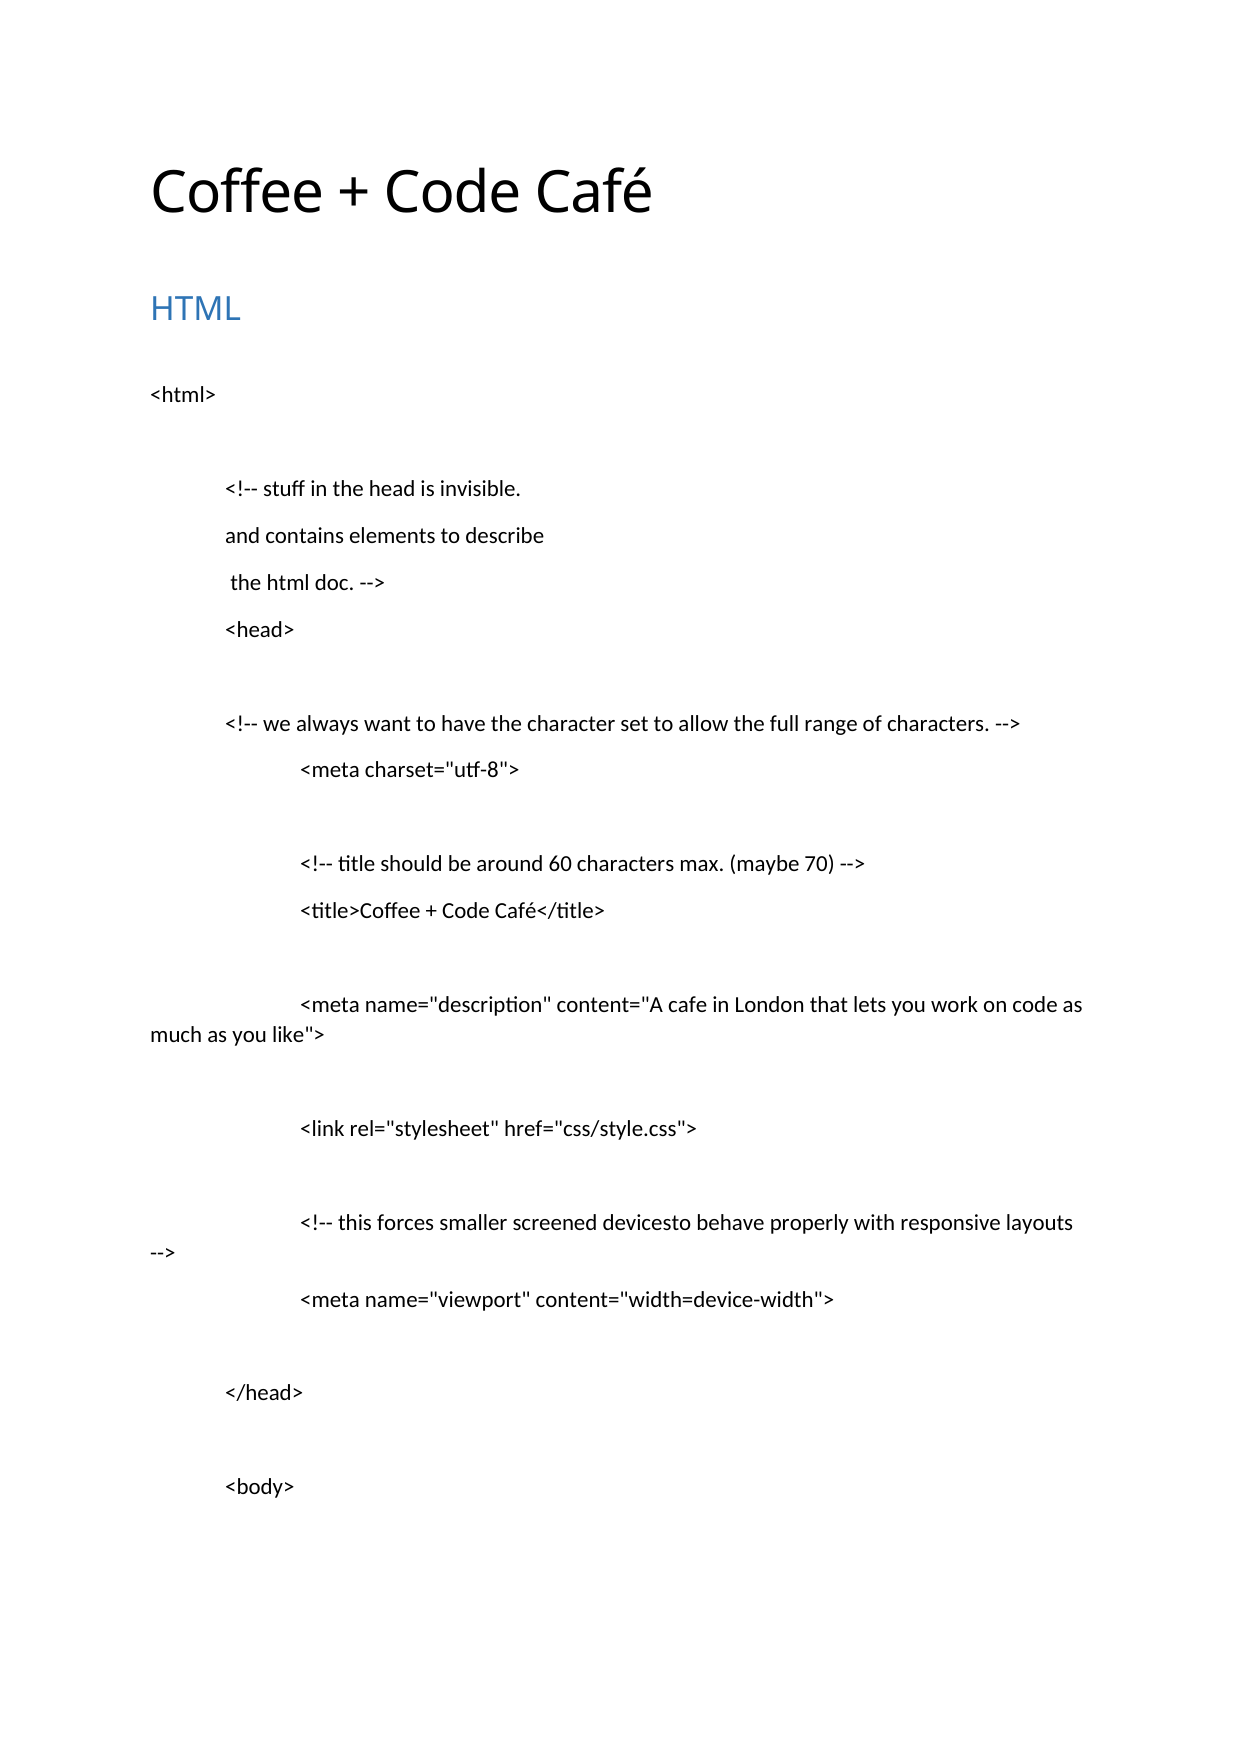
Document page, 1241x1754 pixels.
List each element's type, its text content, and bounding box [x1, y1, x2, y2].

text <html> [150, 381, 1090, 408]
text </head> [150, 1378, 1090, 1406]
text and contains elements to describe [150, 521, 1090, 549]
text <!-- title should be around 60 characters max. (maybe 70) --> [150, 849, 1090, 877]
text <!-- stuff in the head is invisible. [150, 474, 1090, 502]
text <meta charset="utf-8"> [150, 756, 1090, 783]
text <!-- this forces smaller screened devicesto behave properly with responsive layouts --> [150, 1208, 1090, 1266]
text <body> [150, 1472, 1090, 1500]
text <meta name="viewport" content="width=device-width"> [150, 1285, 1090, 1313]
text <head> [150, 615, 1090, 643]
title Coffee + Code Café [150, 150, 1090, 229]
text <!-- we always want to have the character set to allow the full range of characters. --> [150, 709, 1090, 737]
text <meta name="description" content="A cafe in London that lets you work on code as much as you like"> [150, 990, 1090, 1048]
subtitle HTML [150, 285, 1090, 330]
text the html doc. --> [150, 568, 1090, 596]
text <title>Coffee + Code Café</title> [150, 896, 1090, 924]
text <link rel="stylesheet" href="css/style.css"> [150, 1114, 1090, 1142]
